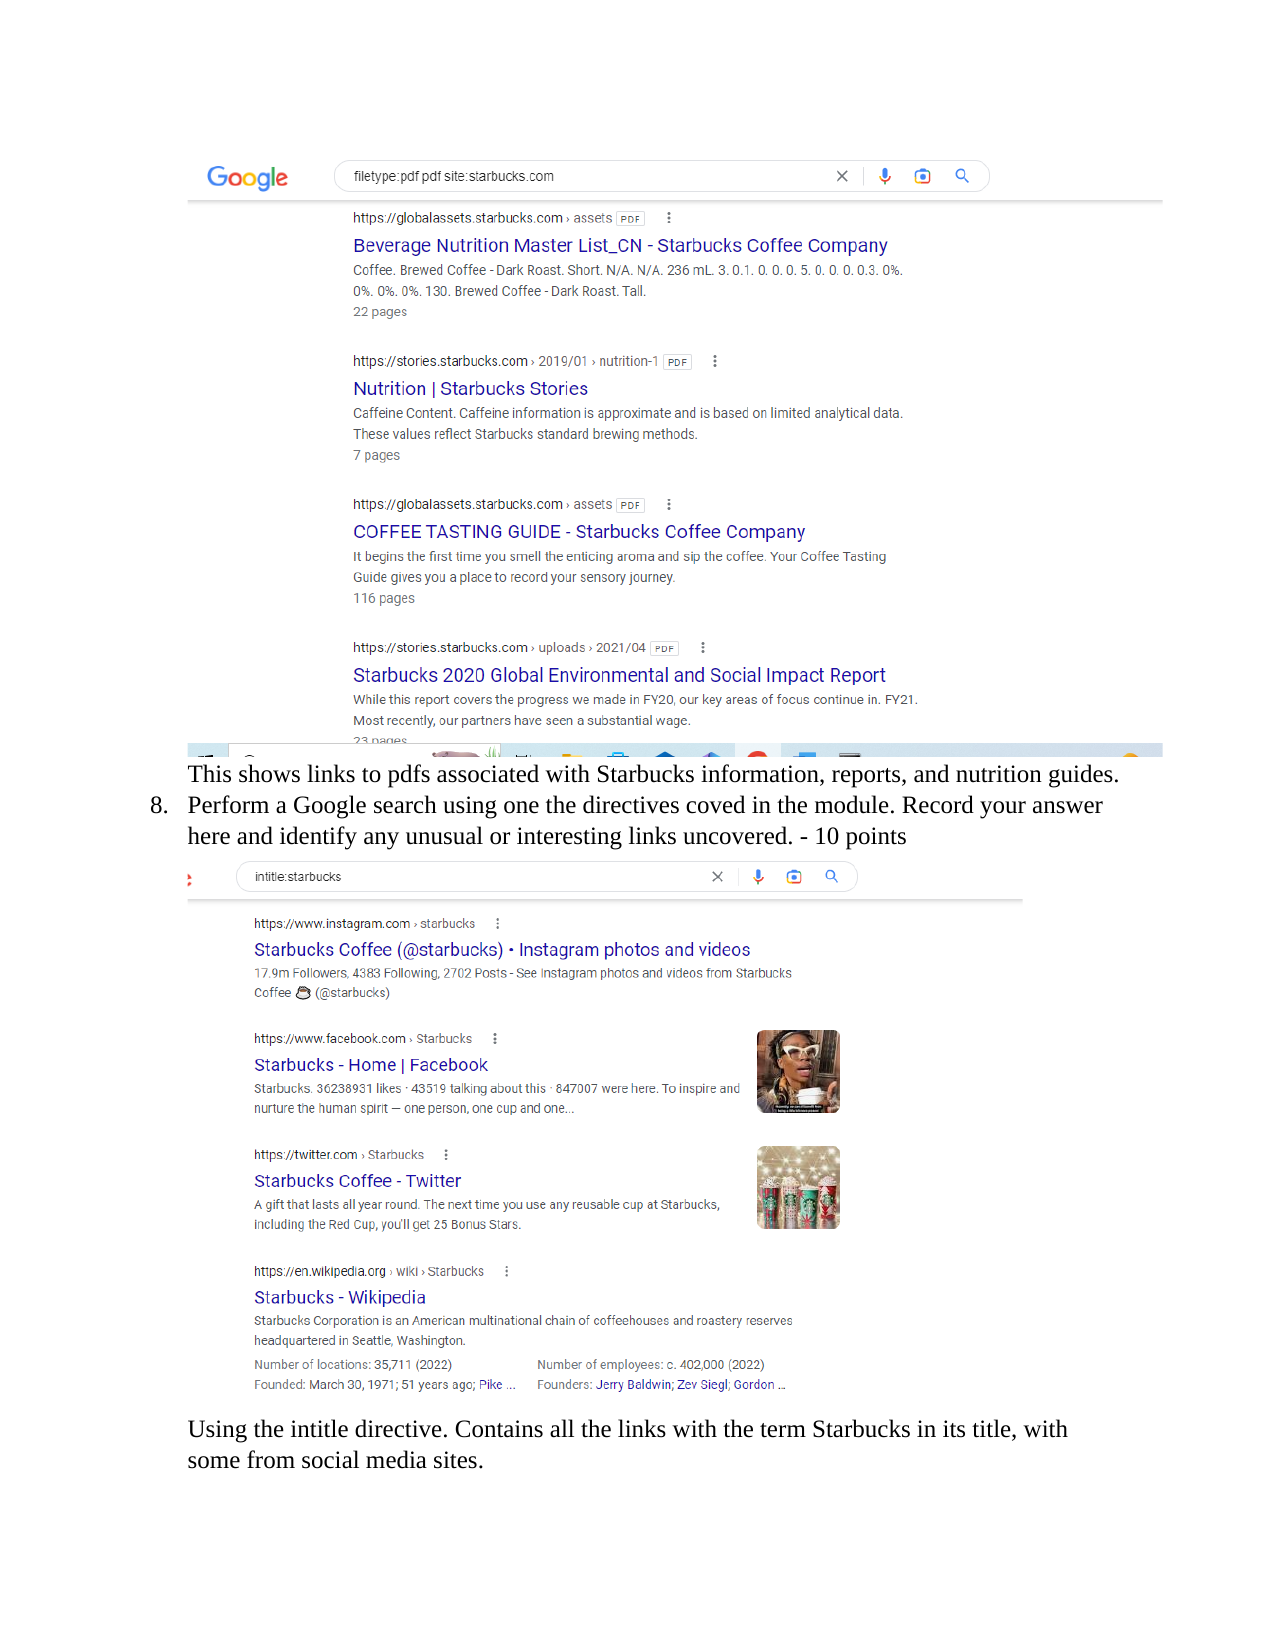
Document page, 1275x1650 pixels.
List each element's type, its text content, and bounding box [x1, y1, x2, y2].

list Perform a Google search using one the directives coved in the module. Record your answer here and identify any unusual or interesting links uncovered. - 10 points [150, 790, 1125, 850]
list Using the intitle directive. Contains all the links with the term Starbucks in its title, with some from social media sites. [187, 1414, 1125, 1473]
list This shows links to pdfs associated with Starbucks information, reports, and nutrition guides. [187, 759, 1125, 788]
picture [187, 852, 1023, 1412]
picture [187, 150, 1163, 757]
